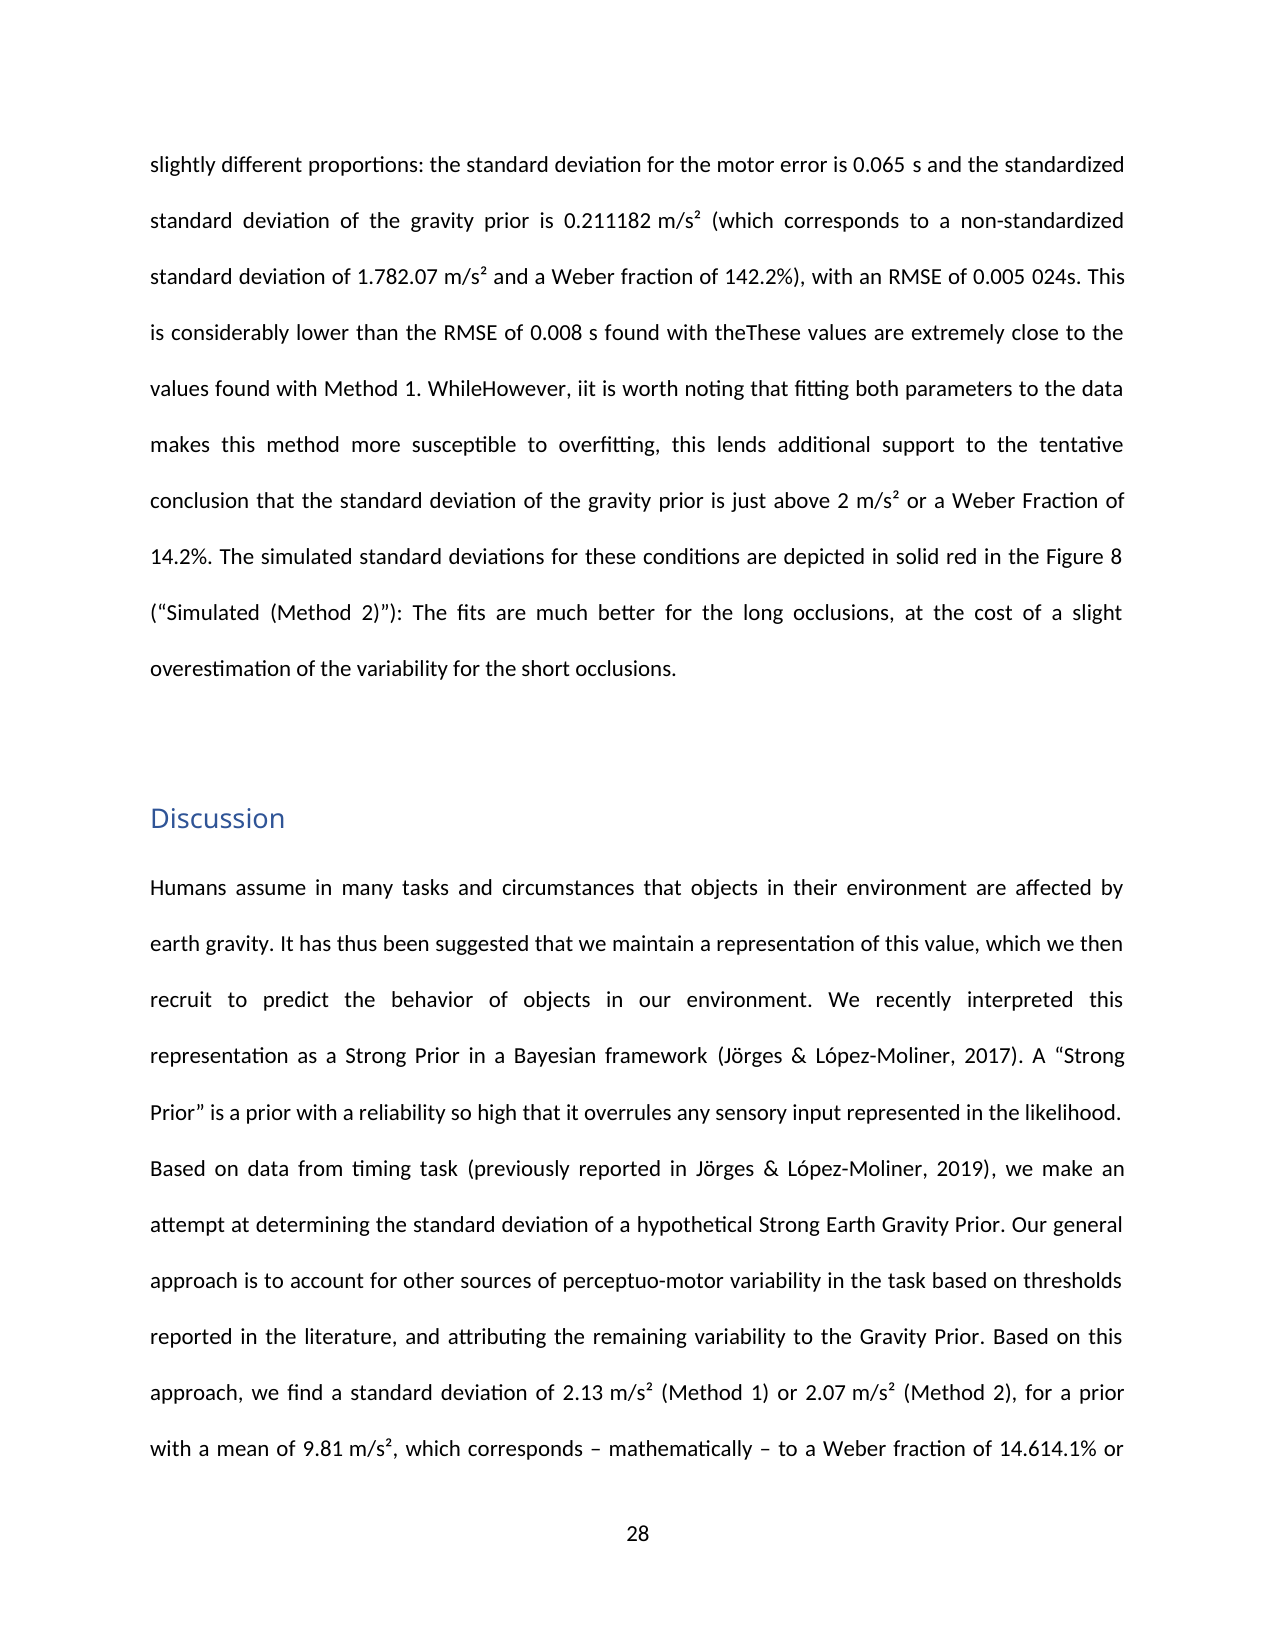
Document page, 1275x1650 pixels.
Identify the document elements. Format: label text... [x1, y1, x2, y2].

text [150, 873, 1125, 1462]
subtitle Discussion [150, 800, 1125, 837]
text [150, 150, 1125, 682]
